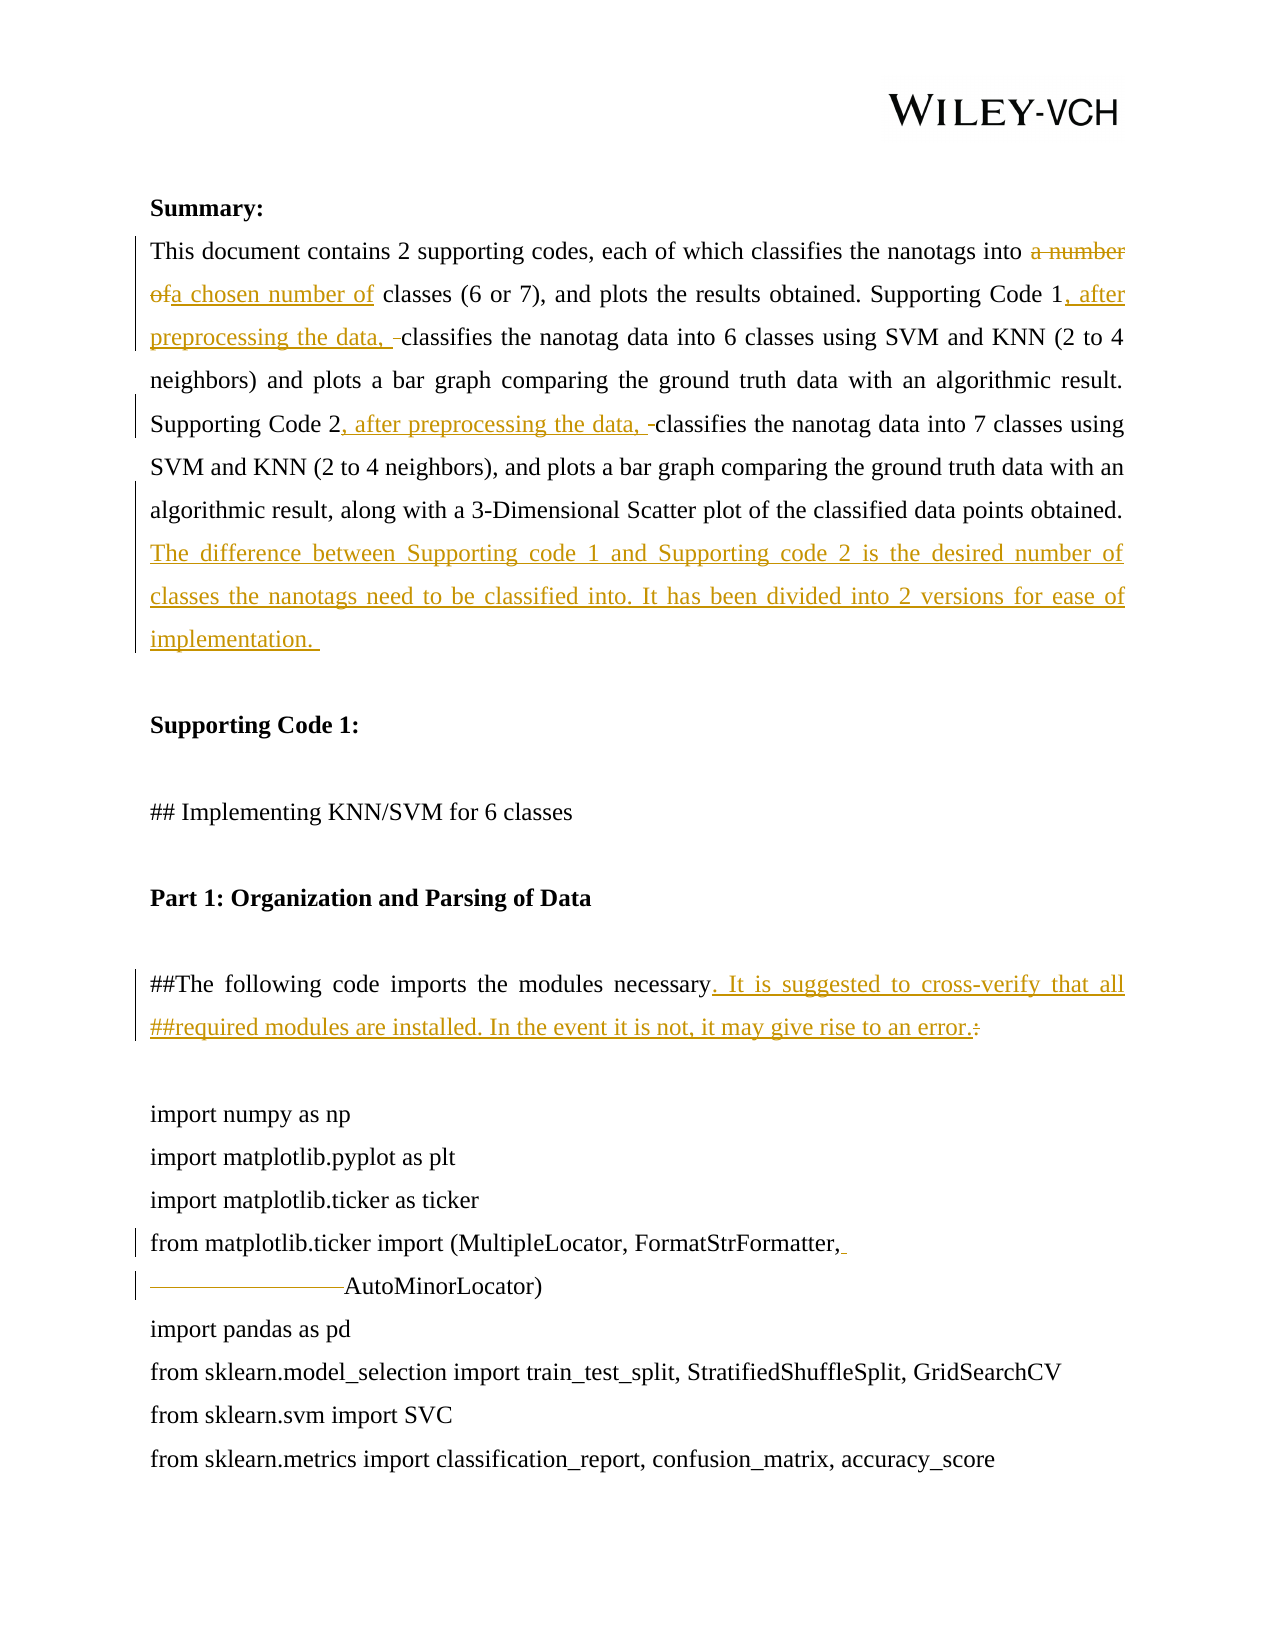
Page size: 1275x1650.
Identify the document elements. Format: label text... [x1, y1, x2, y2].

text ## Implementing KNN/SVM for 6 classes [150, 797, 1125, 826]
text import matplotlib.ticker as ticker [150, 1185, 1125, 1214]
text from sklearn.svm import SVC [150, 1401, 1125, 1429]
text Summary: [150, 193, 1125, 222]
text from matplotlib.ticker import (MultipleLocator, FormatStrFormatter, [150, 1228, 1125, 1257]
text from sklearn.metrics import classification_report, confusion_matrix, accuracy_score [150, 1444, 1125, 1472]
text Supporting Code 1: [150, 711, 1125, 739]
text AutoMinorLocator) [150, 1271, 1125, 1300]
text ##The following code imports the modules necessary [150, 969, 1125, 1041]
text This document contains 2 supporting codes, each of which classifies the nanotags into classes (6 or 7), and plots the results obtained. Supporting Code 1classifies the nanotag data into 6 classes using SVM and KNN (2 to 4 neighbors) and plots a bar graph comparing the ground truth data with an algorithmic result. Supporting Code 2classifies the nanotag data into 7 classes using SVM and KNN (2 to 4 neighbors), and plots a bar graph comparing the ground truth data with an algorithmic result, along with a 3-Dimensional Scatter plot of the classified data points obtained. [150, 236, 1125, 606]
text import pandas as pd [150, 1314, 1125, 1343]
text from sklearn.model_selection import train_test_split, StratifiedShuffleSplit, GridSearchCV [150, 1357, 1125, 1386]
text This document contains 2 supporting codes, each of which classifies the nanotags into classes (6 or 7), and plots the results obtained. Supporting Code 1classifies the nanotag data into 6 classes using SVM and KNN (2 to 4 neighbors) and plots a bar graph comparing the ground truth data with an algorithmic result. Supporting Code 2classifies the nanotag data into 7 classes using SVM and KNN (2 to 4 neighbors), and plots a bar graph comparing the ground truth data with an algorithmic result, along with a 3-Dimensional Scatter plot of the classified data points obtained. [150, 608, 1125, 653]
picture [881, 75, 1125, 143]
text import numpy as np [150, 1099, 1125, 1127]
text import matplotlib.pyplot as plt [150, 1142, 1125, 1171]
text Part 1: Organization and Parsing of Data [150, 883, 1125, 912]
